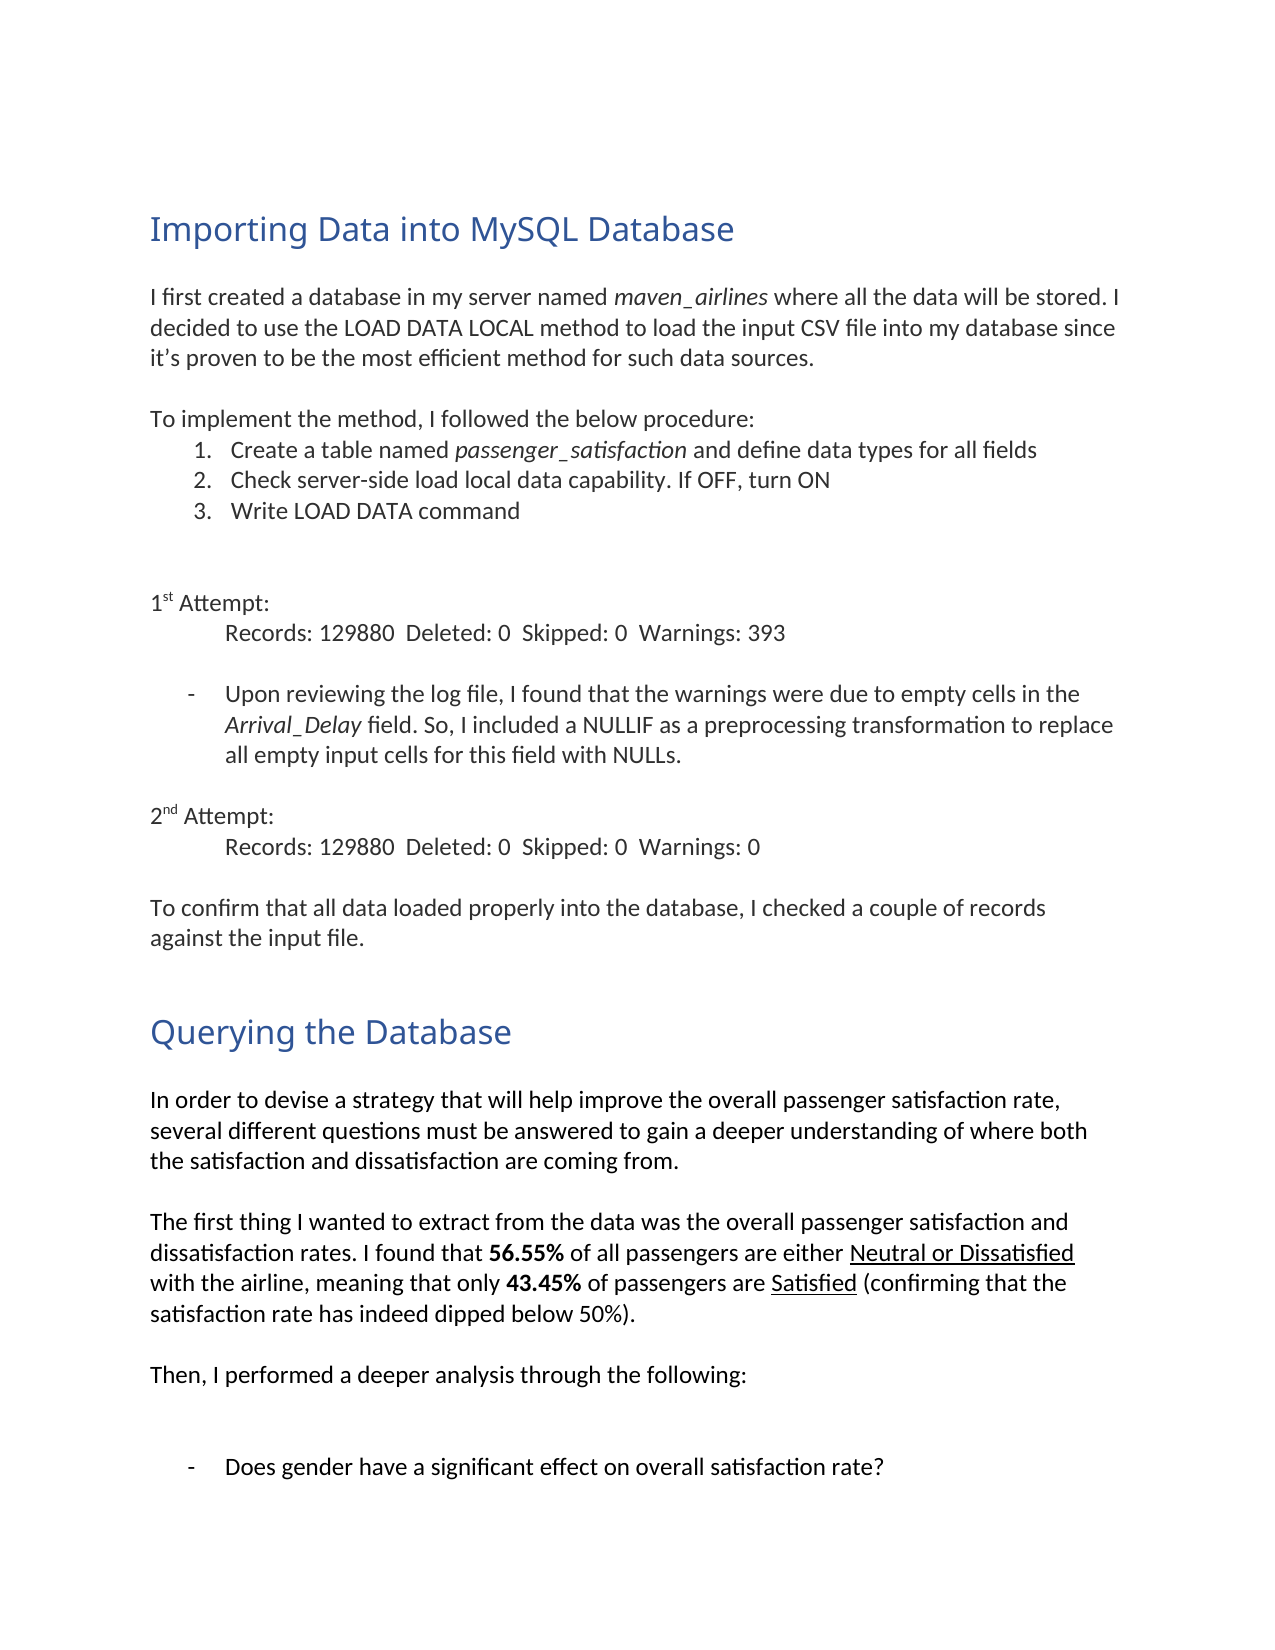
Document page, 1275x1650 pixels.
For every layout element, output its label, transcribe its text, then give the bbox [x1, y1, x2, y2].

text To confirm that all data loaded properly into the database, I checked a couple of records against the input file. [150, 892, 1125, 953]
text I first created a database in my server named maven_airlines where all the data will be stored. I decided to use the LOAD DATA LOCAL method to load the input CSV file into my database since it’s proven to be the most efficient method for such data sources. [150, 281, 1125, 373]
subtitle Importing Data into MySQL Database [150, 206, 1125, 251]
text 2nd Attempt: [150, 800, 1125, 831]
text 1st Attempt: [150, 587, 1125, 617]
subtitle Querying the Database [150, 1008, 1125, 1054]
text In order to devise a strategy that will help improve the overall passenger satisfaction rate, several different questions must be answered to gain a deeper understanding of where both the satisfaction and dissatisfaction are coming from. [150, 1084, 1125, 1176]
text The first thing I wanted to extract from the data was the overall passenger satisfaction and dissatisfaction rates. I found that 56.55% of all passengers are either Neutral or Dissatisfied with the airline, meaning that only 43.45% of passengers are Satisfied (confirming that the satisfaction rate has indeed dipped below 50%). [150, 1206, 1125, 1328]
text To implement the method, I followed the below procedure: [150, 403, 1125, 434]
list Upon reviewing the log file, I found that the warnings were due to empty cells in the Arrival_Delay field. So, I included a NULLIF as a preprocessing transformation to replace all empty input cells for this field with NULLs. [187, 678, 1125, 770]
list Write LOAD DATA command [193, 495, 1125, 526]
list Check server-side load local data capability. If OFF, turn ON [193, 464, 1125, 495]
text Then, I performed a deeper analysis through the following: [150, 1359, 1125, 1389]
list Does gender have a significant effect on overall satisfaction rate? [187, 1451, 1125, 1481]
text Records: 129880 Deleted: 0 Skipped: 0 Warnings: 393 [150, 617, 1125, 648]
text Records: 129880 Deleted: 0 Skipped: 0 Warnings: 0 [150, 831, 1125, 861]
list Create a table named passenger_satisfaction and define data types for all fields [193, 434, 1125, 464]
